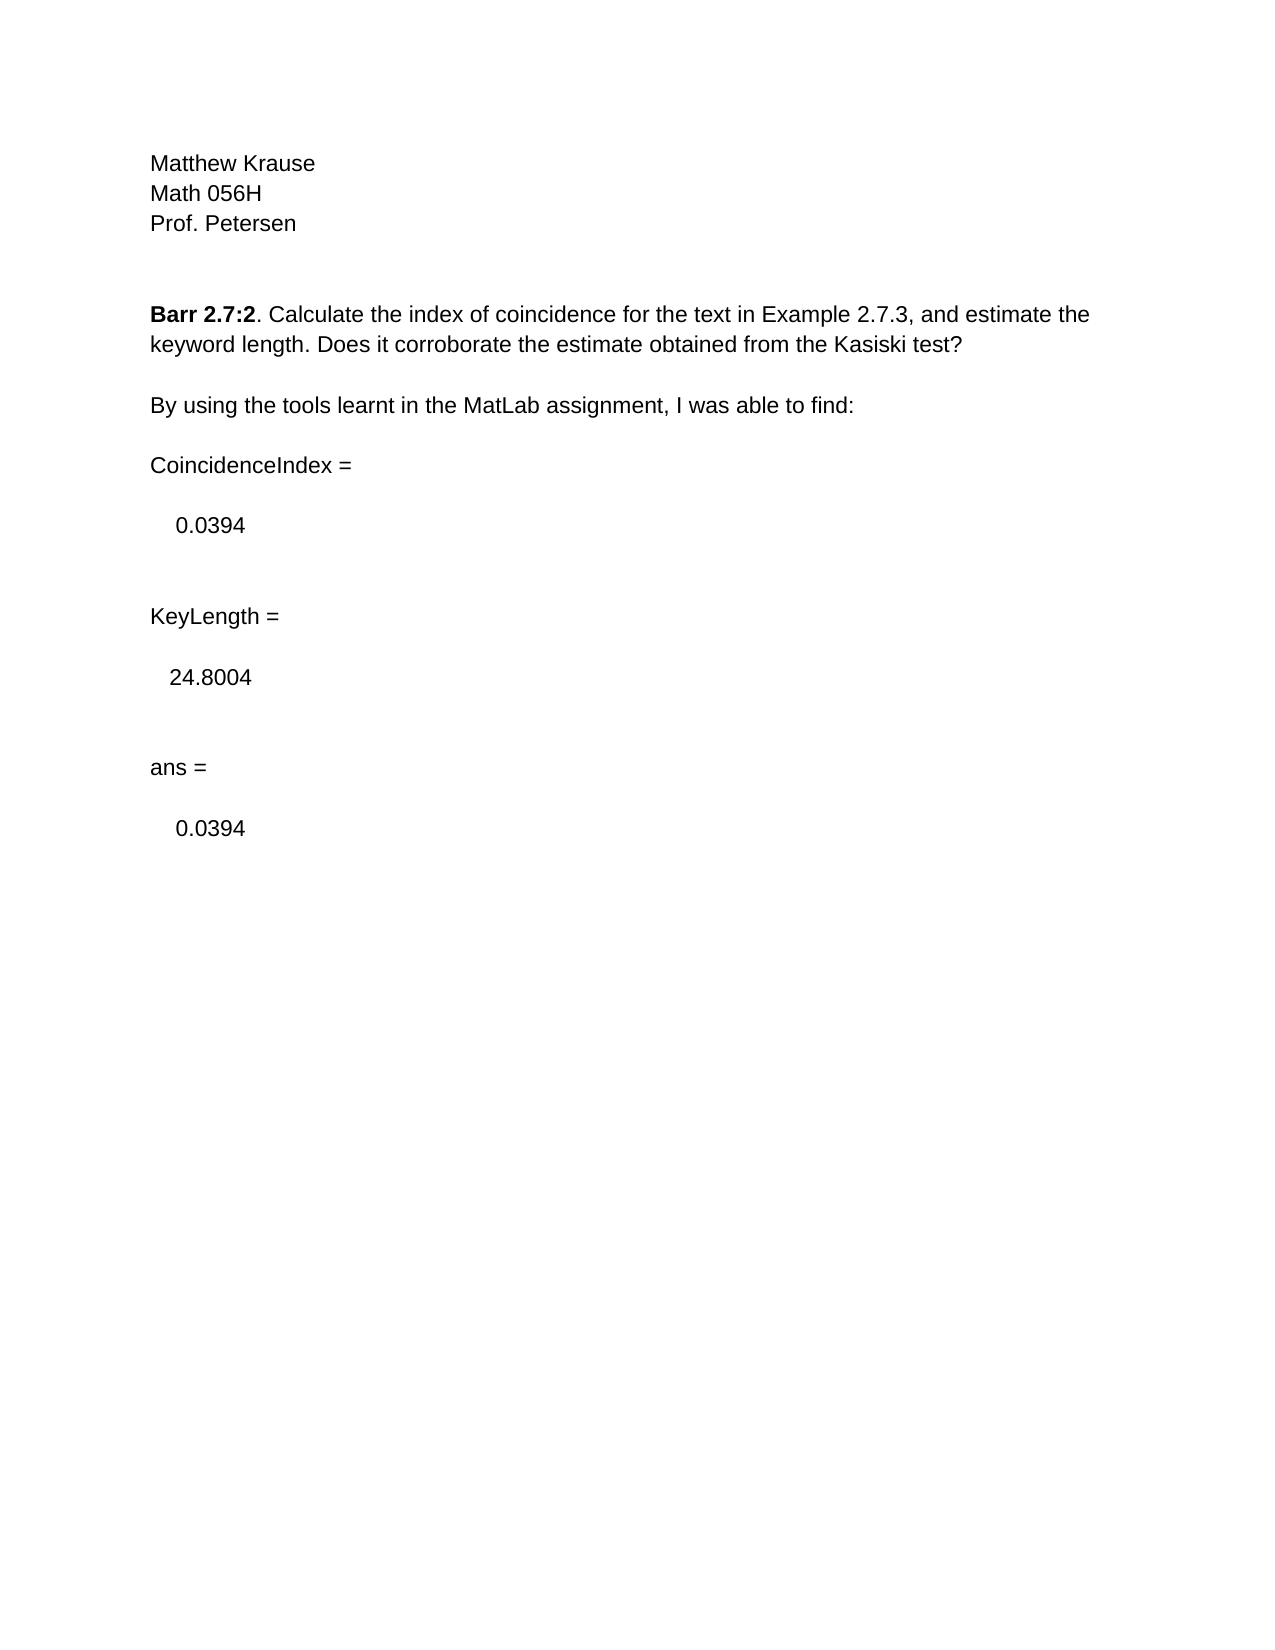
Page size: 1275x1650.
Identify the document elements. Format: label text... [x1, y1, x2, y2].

text Math 056H [150, 180, 1125, 207]
text Barr 2.7:2. Calculate the index of coincidence for the text in Example 2.7.3, and estimate the keyword length. Does it corroborate the estimate obtained from the Kasiski test? [150, 301, 1125, 358]
text ans = [150, 754, 1125, 781]
text By using the tools learnt in the MatLab assignment, I was able to find: [150, 392, 1125, 418]
text KeyLength = [150, 603, 1125, 629]
text CoincidenceIndex = [150, 452, 1125, 478]
text Matthew Krause [150, 150, 1125, 176]
text Prof. Petersen [150, 210, 1125, 237]
text 0.0394 [150, 512, 1125, 539]
text 24.8004 [150, 663, 1125, 690]
text 0.0394 [150, 814, 1125, 841]
